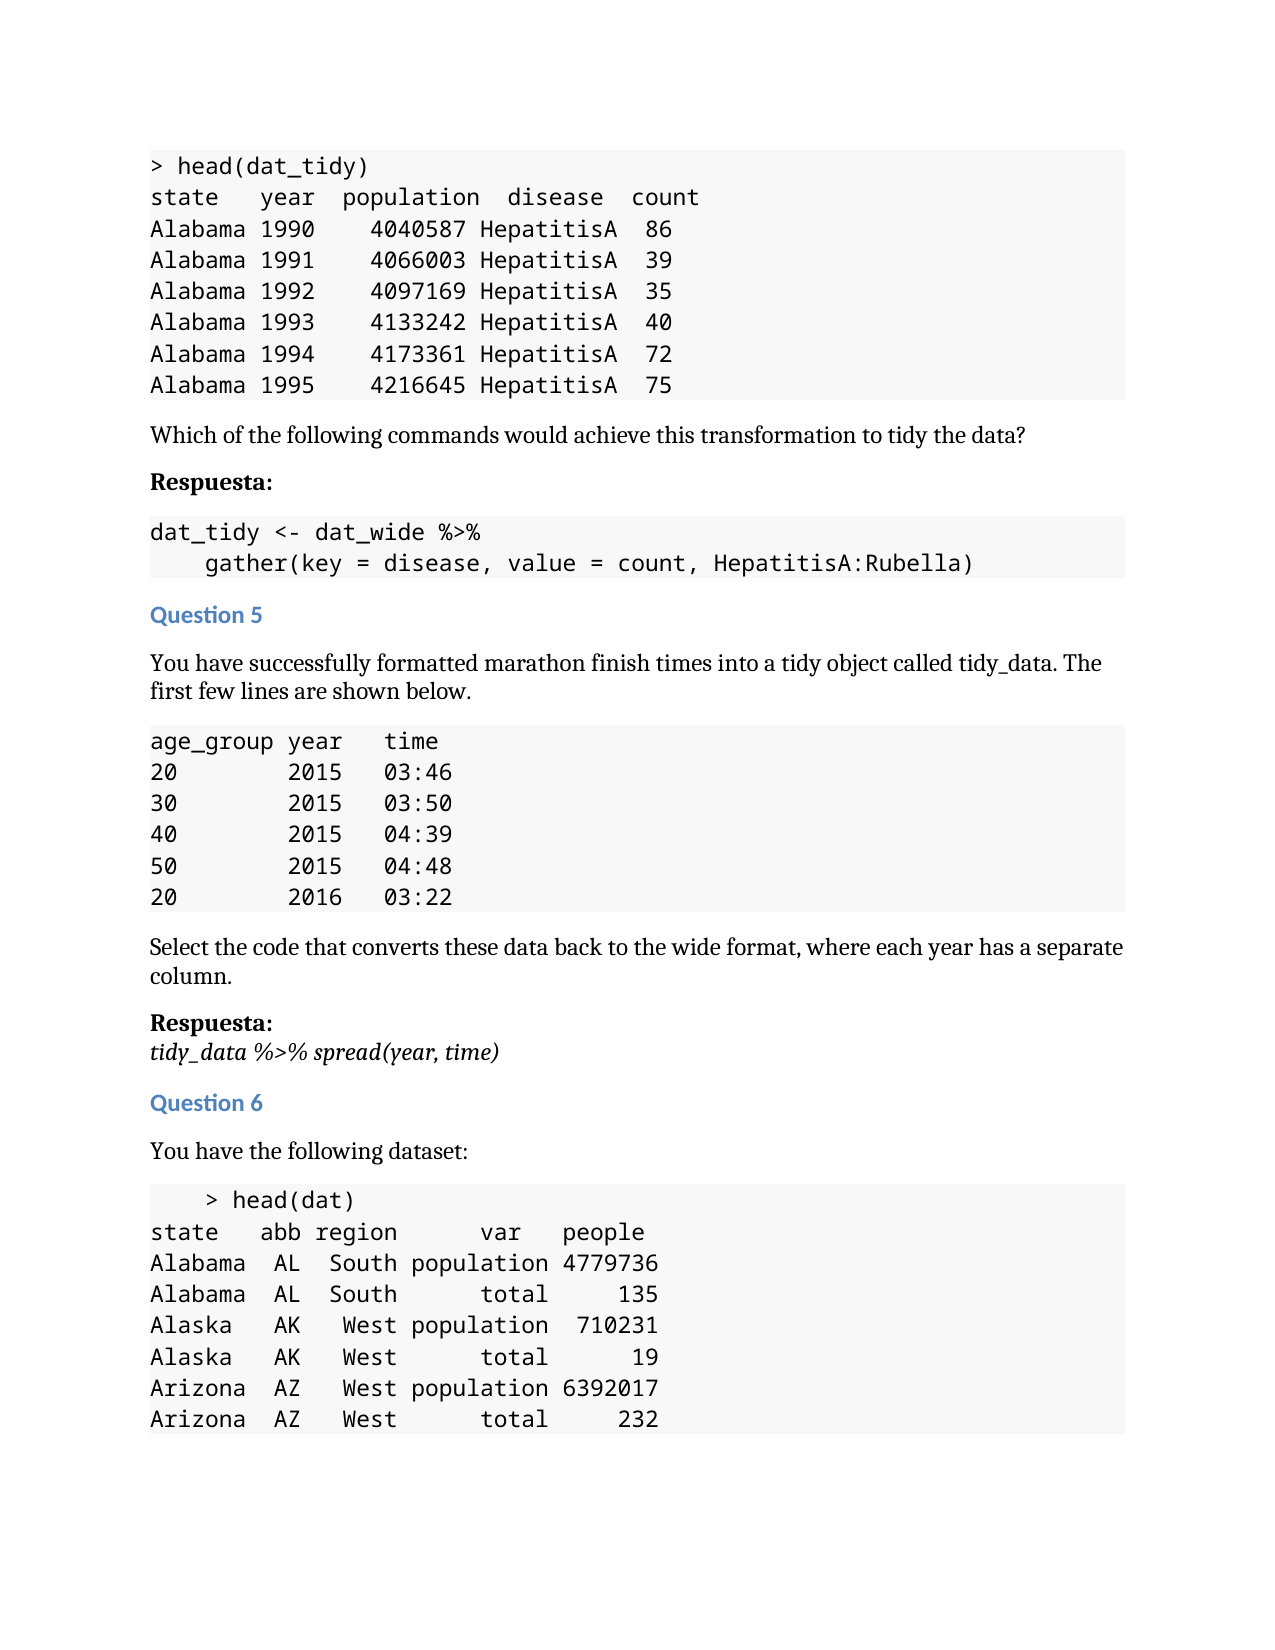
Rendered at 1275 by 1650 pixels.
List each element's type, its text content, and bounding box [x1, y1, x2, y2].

text Select the code that converts these data back to the wide format, where each year has a separate column. [150, 933, 1125, 991]
text Which of the following commands would achieve this transformation to tidy the data? [150, 421, 1125, 449]
text Respuesta: [150, 468, 1125, 497]
text Respuesta: tidy_data %>% spread(year, time) [150, 1009, 1125, 1067]
subtitle Question 6 [150, 1088, 1125, 1118]
text You have successfully formatted marathon finish times into a tidy object called tidy_data. The first few lines are shown below. [150, 648, 1125, 706]
text > head(dat_tidy) state year population disease count Alabama 1990 4040587 HepatitisA 86 Alabama 1991 4066003 HepatitisA 39 Alabama 1992 4097169 HepatitisA 35 Alabama 1993 4133242 HepatitisA 40 Alabama 1994 4173361 HepatitisA 72 Alabama 1995 4216645 HepatitisA 75 [150, 150, 1125, 400]
text > head(dat) state abb region var people Alabama AL South population 4779736 Alabama AL South total 135 Alaska AK West population 710231 Alaska AK West total 19 Arizona AZ West population 6392017 Arizona AZ West total 232 [150, 1184, 1125, 1434]
text dat_tidy <- dat_wide %>% gather(key = disease, value = count, HepatitisA:Rubella) [150, 516, 1125, 578]
text You have the following dataset: [150, 1137, 1125, 1166]
subtitle Question 5 [150, 599, 1125, 630]
text age_group year time 20 2015 03:46 30 2015 03:50 40 2015 04:39 50 2015 04:48 20 2016 03:22 [150, 725, 1125, 912]
